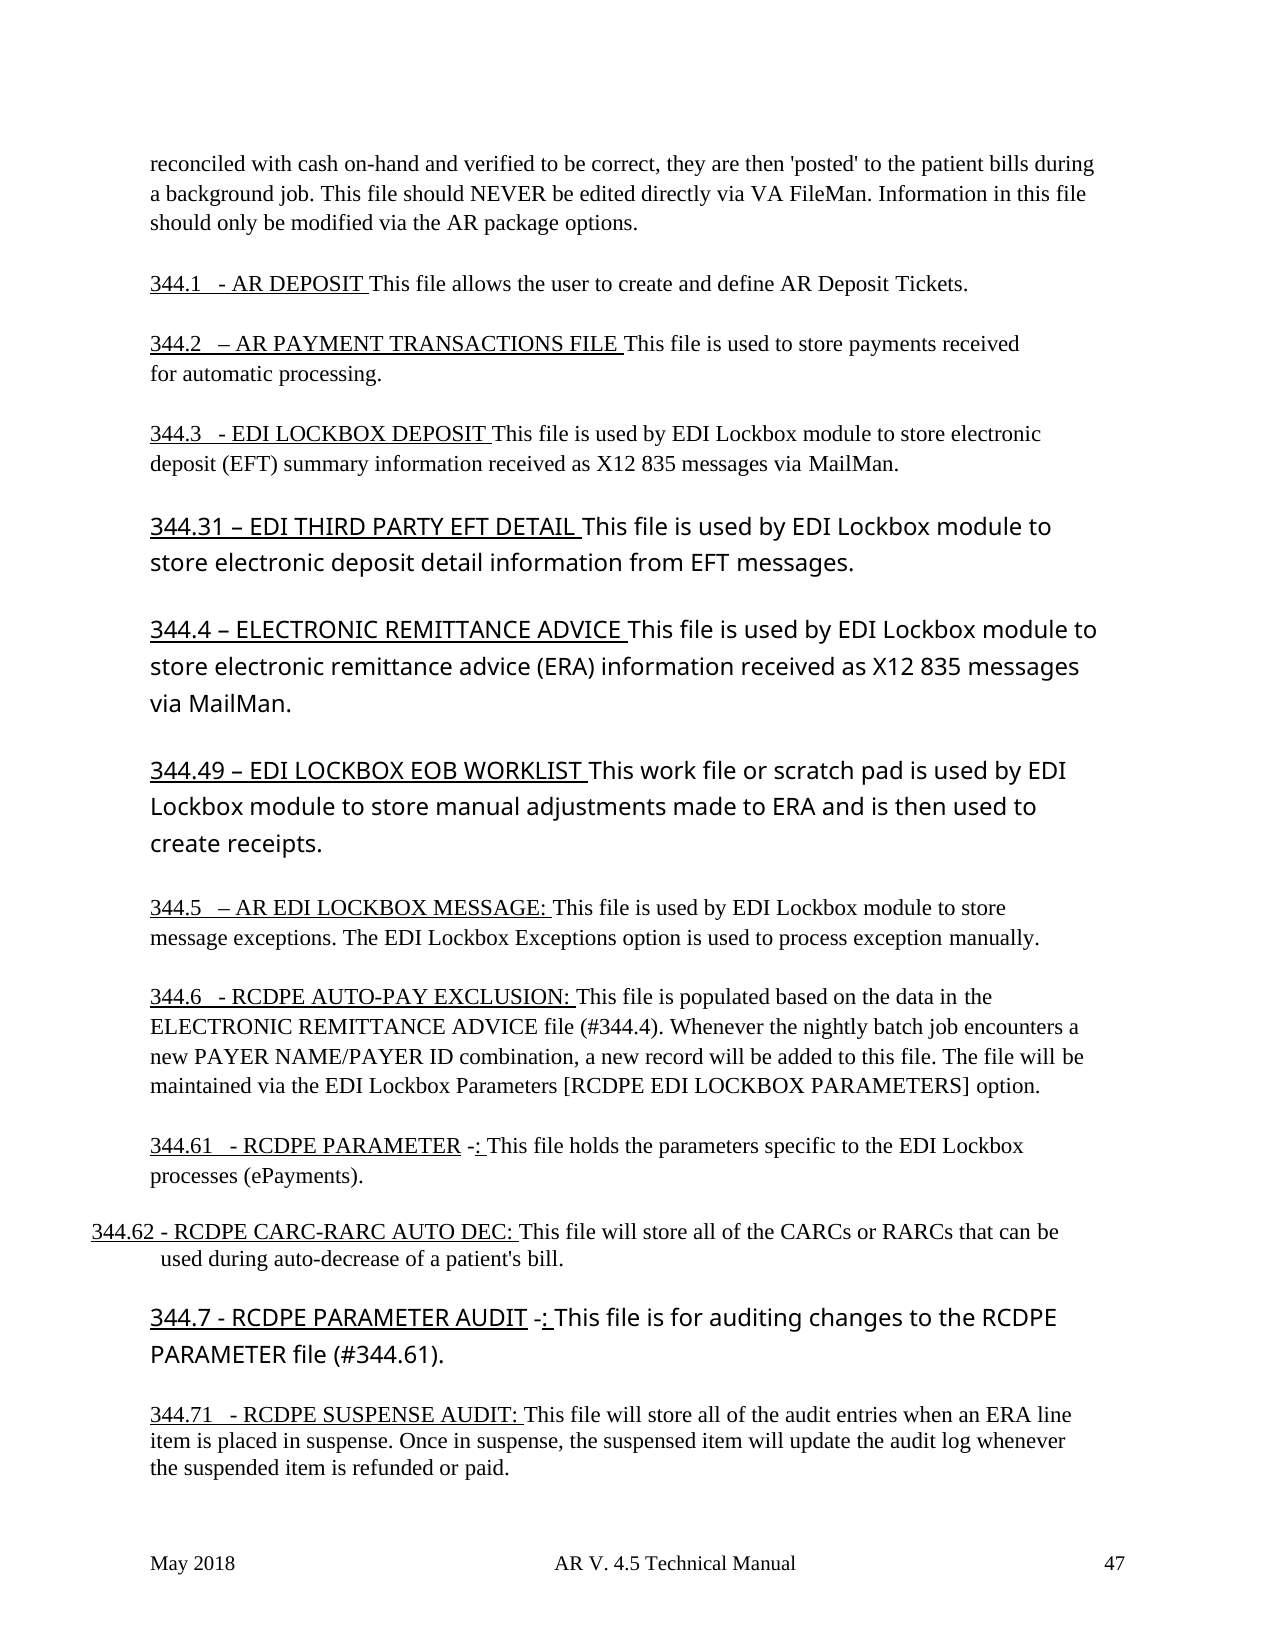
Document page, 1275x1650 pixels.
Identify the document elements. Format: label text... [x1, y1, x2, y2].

list - RCDPE PARAMETER -: This file holds the parameters specific to the EDI Lockbox processes (ePayments). [150, 1132, 1082, 1188]
text 344.49 – EDI LOCKBOX EOB WORKLIST This work file or scratch pad is used by EDI Lockbox module to store manual adjustments made to ERA and is then used to create receipts. [150, 753, 1111, 859]
text 344.4 – ELECTRONIC REMITTANCE ADVICE This file is used by EDI Lockbox module to store electronic remittance advice (ERA) information received as X12 835 messages via MailMan. [150, 613, 1111, 719]
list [150, 150, 1108, 236]
list – AR EDI LOCKBOX MESSAGE: This file is used by EDI Lockbox module to store message exceptions. The EDI Lockbox Exceptions option is used to process exception manually. [150, 894, 1067, 950]
list – AR PAYMENT TRANSACTIONS FILE This file is used to store payments received for automatic processing. [150, 330, 1029, 386]
list - EDI LOCKBOX DEPOSIT This file is used by EDI Lockbox module to store electronic deposit (EFT) summary information received as X12 835 messages via MailMan. [150, 420, 1091, 476]
list - RCDPE CARC-RARC AUTO DEC: This file will store all of the CARCs or RARCs that can be used during auto-decrease of a patient's bill. [91, 1218, 1106, 1271]
list - RCDPE SUSPENSE AUDIT: This file will store all of the audit entries when an ERA line item is placed in suspense. Once in suspense, the suspensed item will update the audit log whenever the suspended item is refunded or paid. [150, 1401, 1099, 1480]
list - AR DEPOSIT This file allows the user to create and define AR Deposit Tickets. [150, 270, 1111, 297]
list - RCDPE AUTO-PAY EXCLUSION: This file is populated based on the data in the ELECTRONIC REMITTANCE ADVICE file (#344.4). Whenever the nightly batch job encounters a new PAYER NAME/PAYER ID combination, a new record will be added to this file. The file will be maintained via the EDI Lockbox Parameters [RCDPE EDI LOCKBOX PARAMETERS] option. [150, 983, 1111, 1099]
text 344.31 – EDI THIRD PARTY EFT DETAIL This file is used by EDI Lockbox module to store electronic deposit detail information from EFT messages. [150, 509, 1111, 579]
text 344.7 - RCDPE PARAMETER AUDIT -: This file is for auditing changes to the RCDPE PARAMETER file (#344.61). [150, 1301, 1111, 1370]
